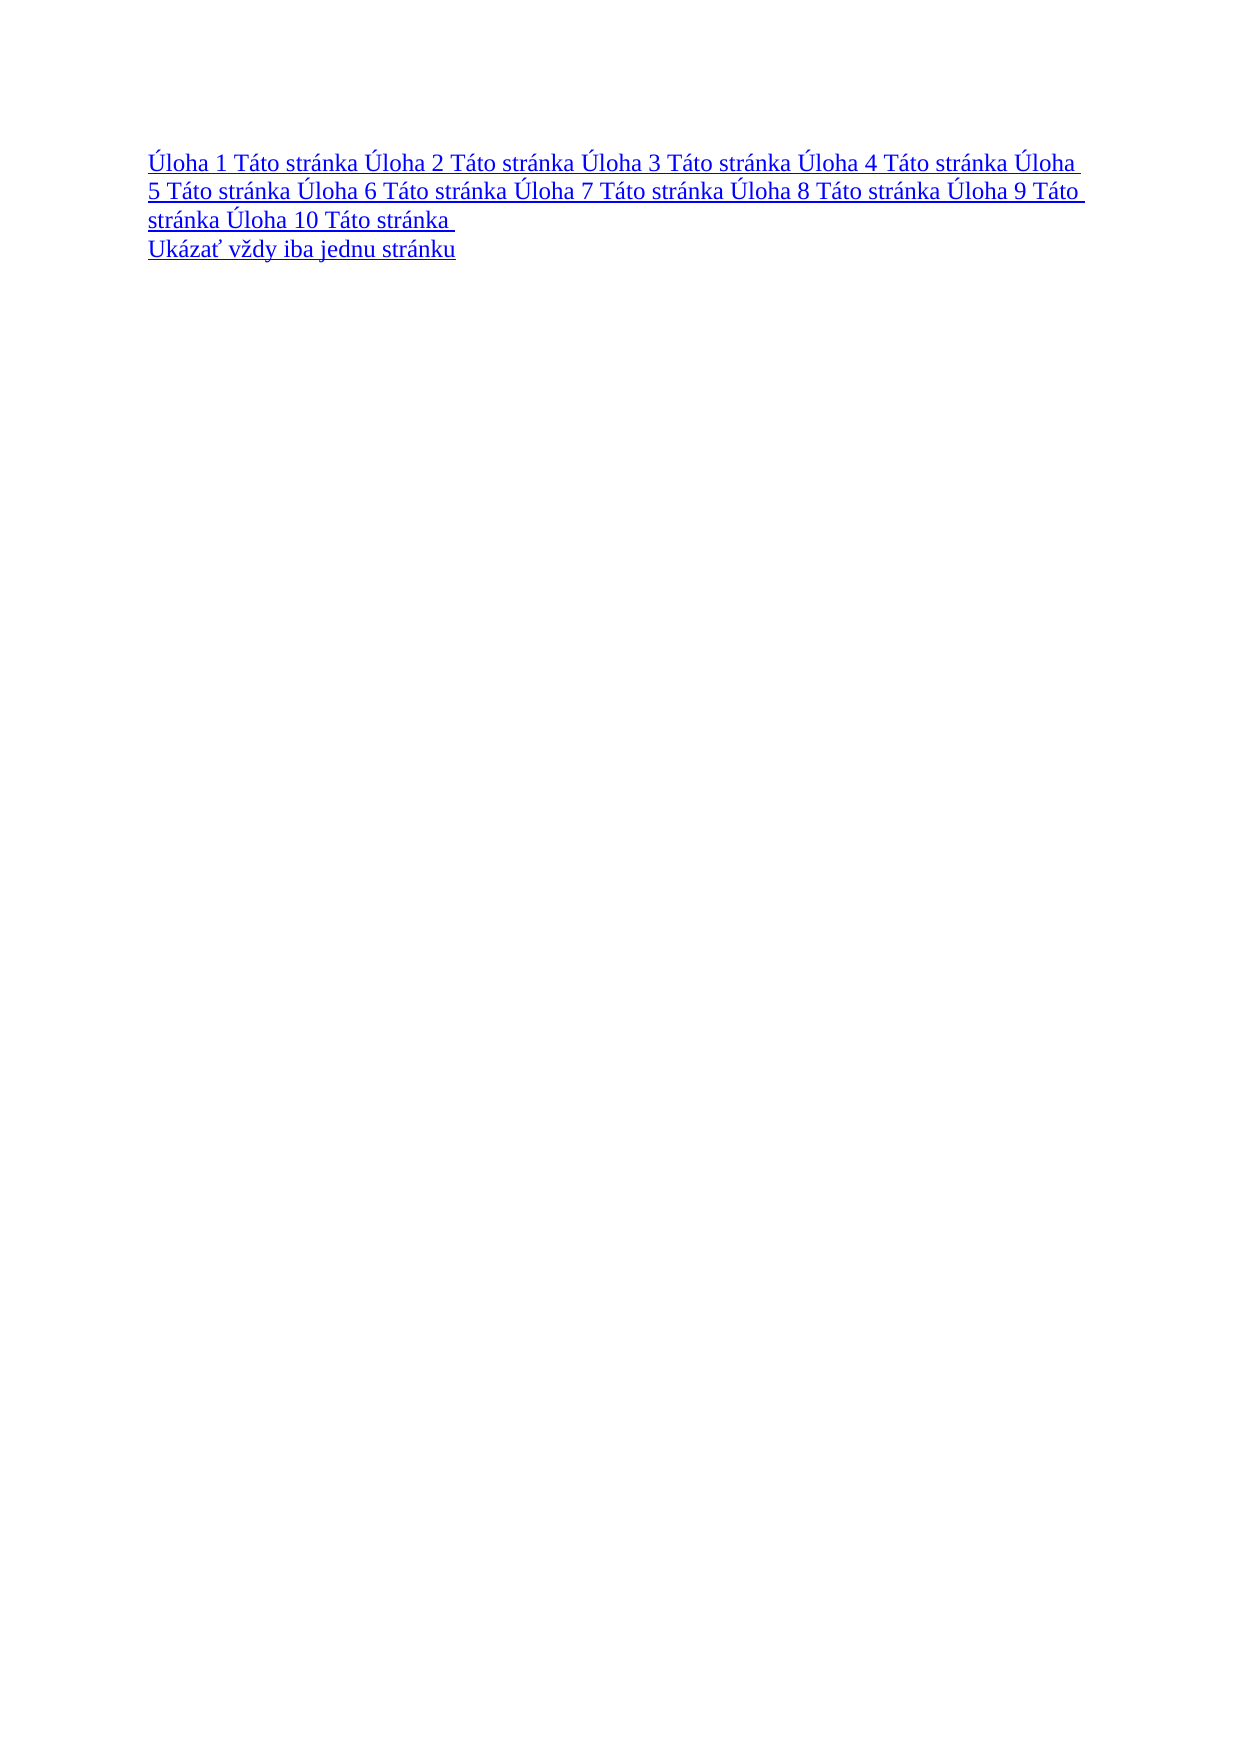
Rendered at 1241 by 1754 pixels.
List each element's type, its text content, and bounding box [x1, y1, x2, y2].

text Úloha 1 Táto stránka Úloha 2 Táto stránka Úloha 3 Táto stránka Úloha 4 Táto stránka Úloha 5 Táto stránka Úloha 6 Táto stránka Úloha 7 Táto stránka Úloha 8 Táto stránka Úloha 9 Táto stránka Úloha 10 Táto stránka [148, 148, 1093, 234]
text Ukázať vždy iba jednu stránku [148, 234, 1093, 263]
